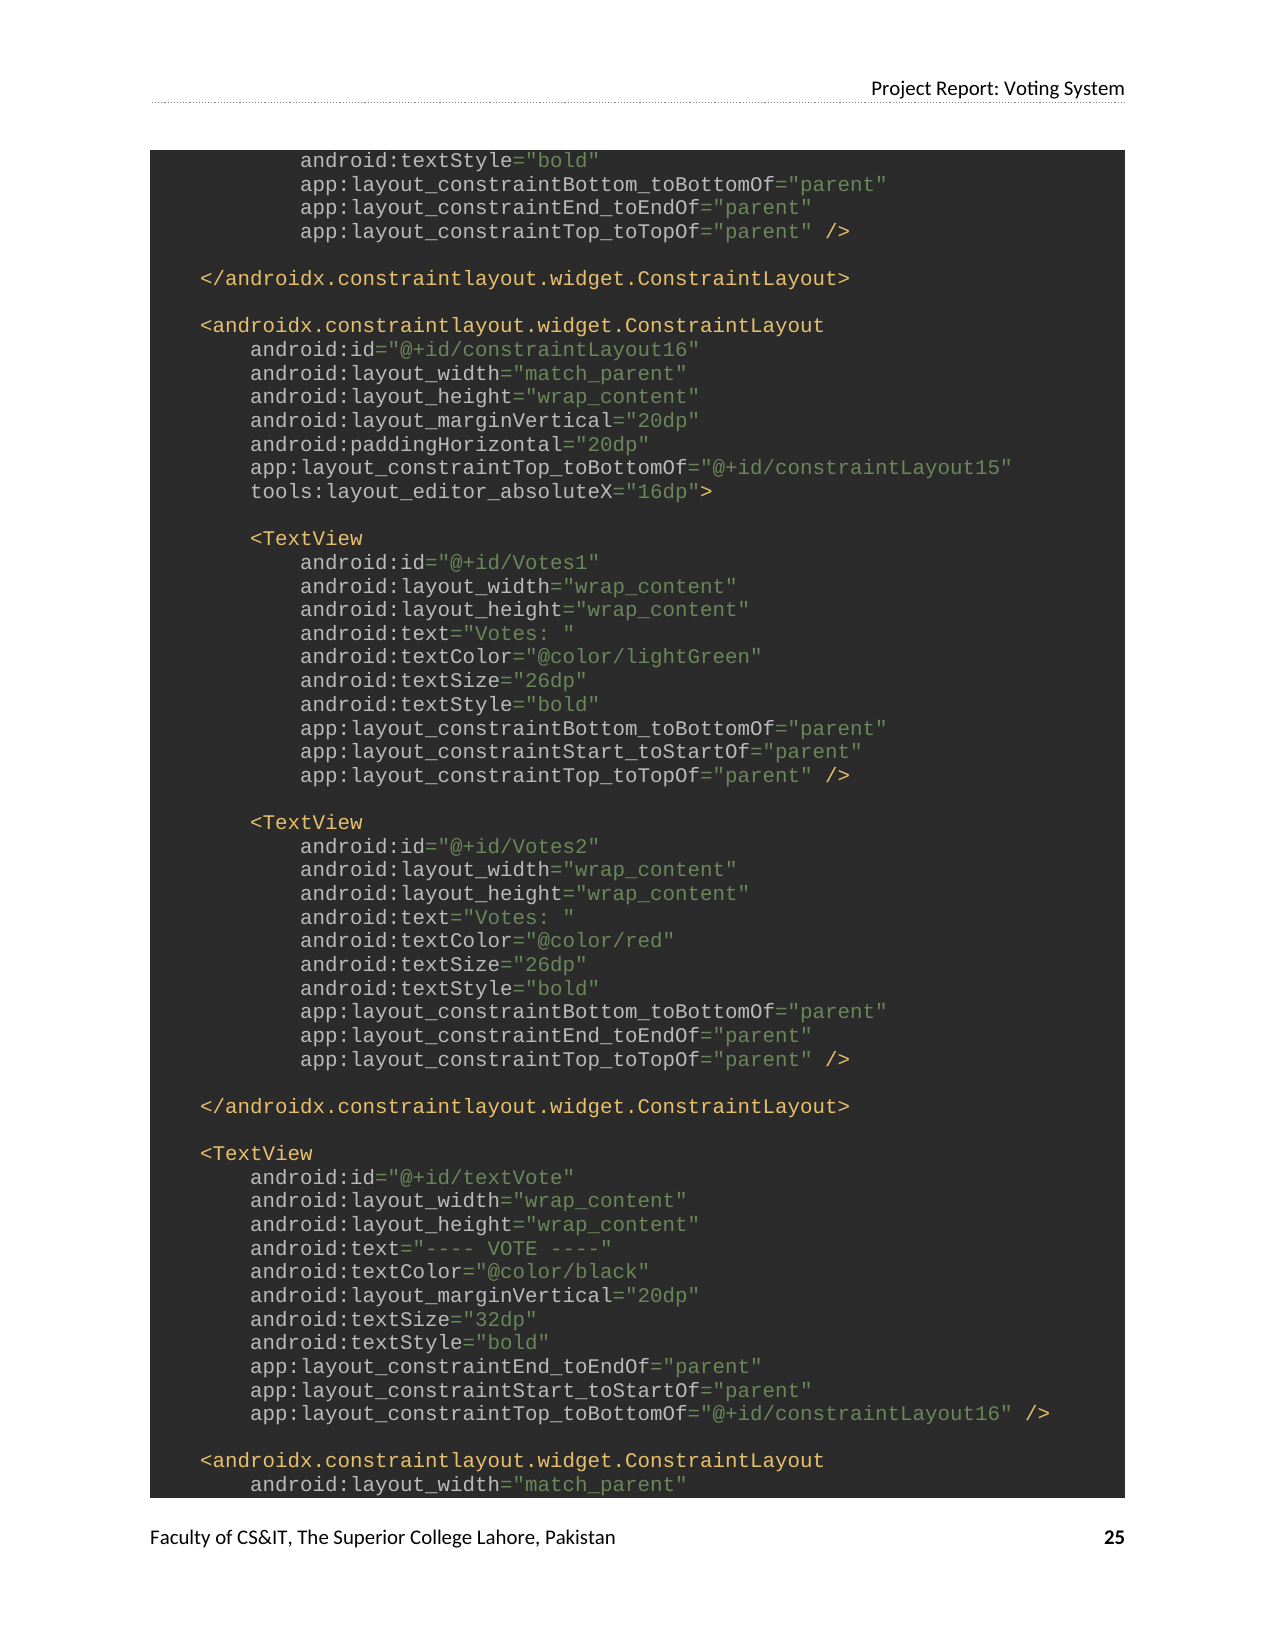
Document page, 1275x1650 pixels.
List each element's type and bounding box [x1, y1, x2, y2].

text [150, 150, 1125, 1498]
